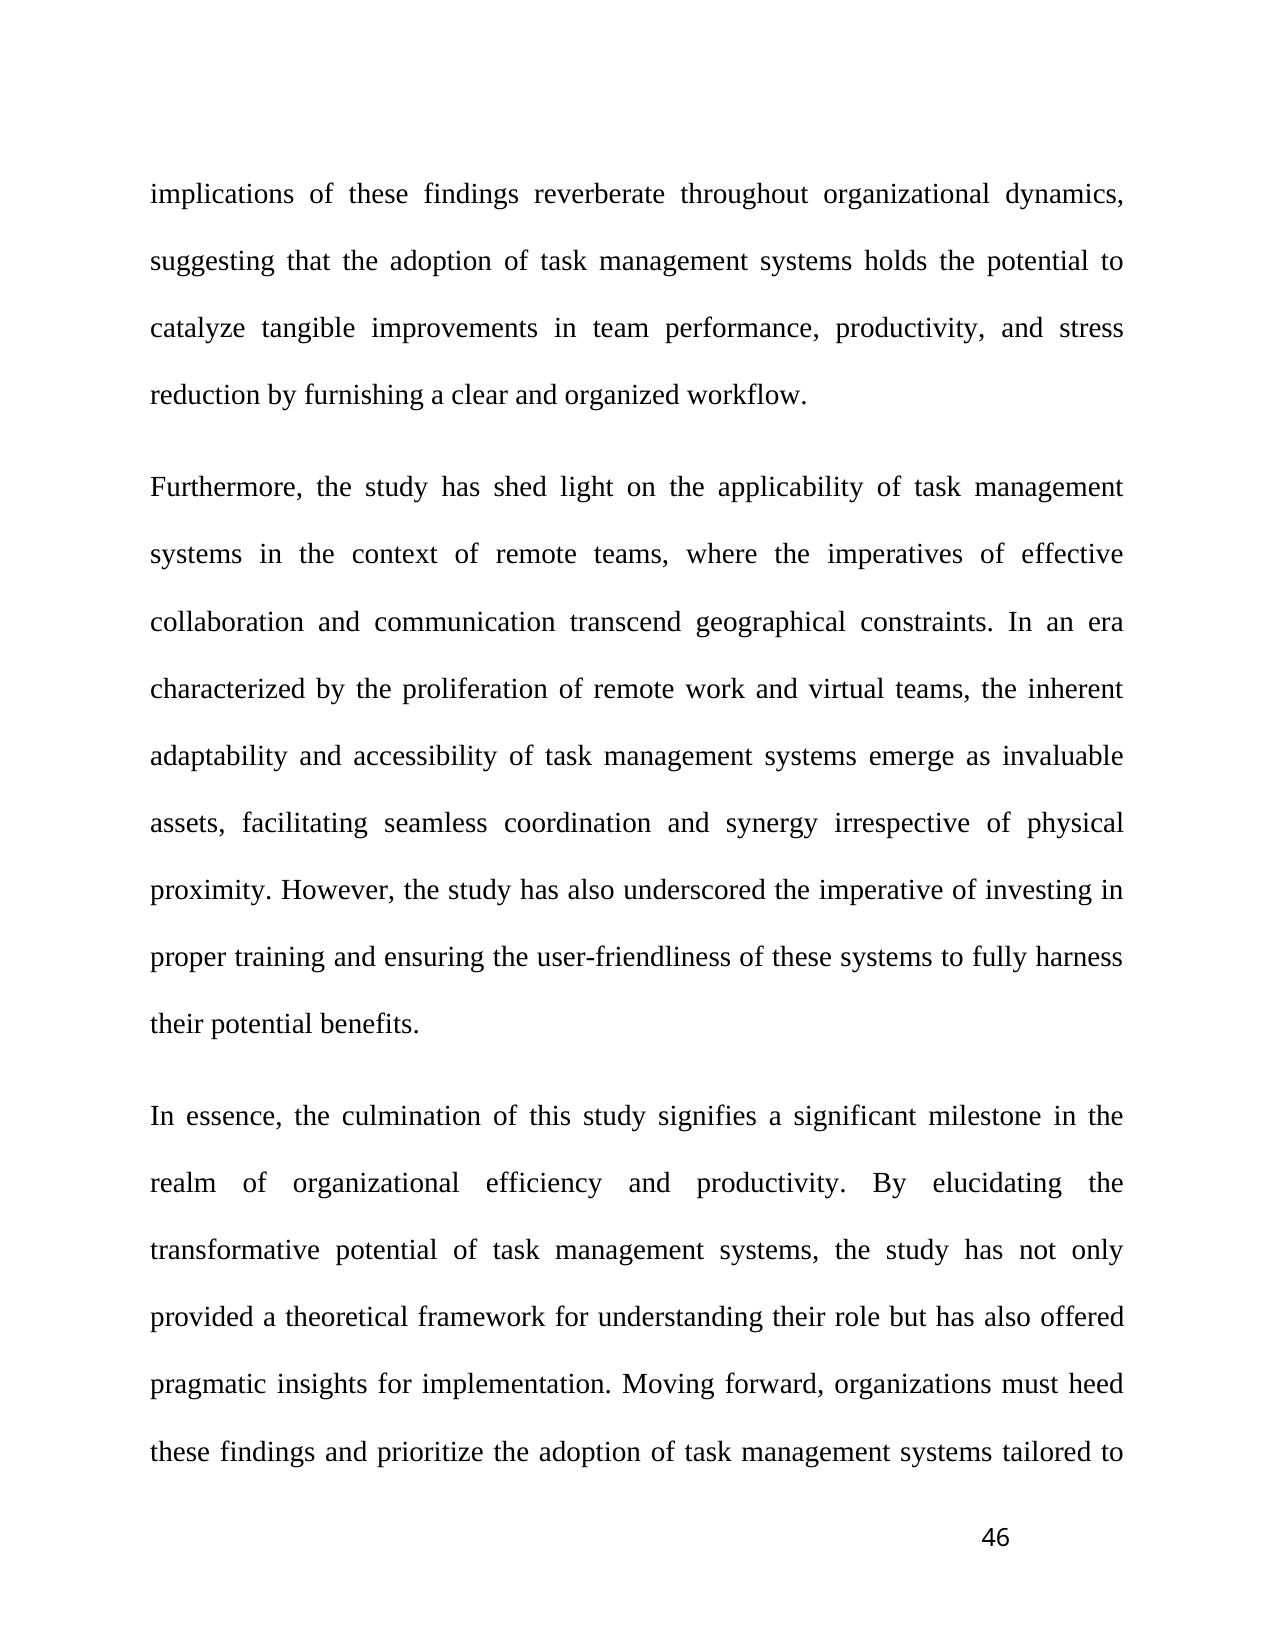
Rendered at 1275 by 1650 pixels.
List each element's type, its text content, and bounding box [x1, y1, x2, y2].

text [150, 1098, 1125, 1467]
text Furthermore, the study has shed light on the applicability of task management systems in the context of remote teams, where the imperatives of effective collaboration and communication transcend geographical constraints. In an era characterized by the proliferation of remote work and virtual teams, the inherent adaptability and accessibility of task management systems emerge as invaluable assets, facilitating seamless coordination and synergy irrespective of physical proximity. However, the study has also underscored the imperative of investing in proper training and ensuring the user-friendliness of these systems to fully harness their potential benefits. [150, 469, 1125, 1040]
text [150, 176, 1125, 411]
